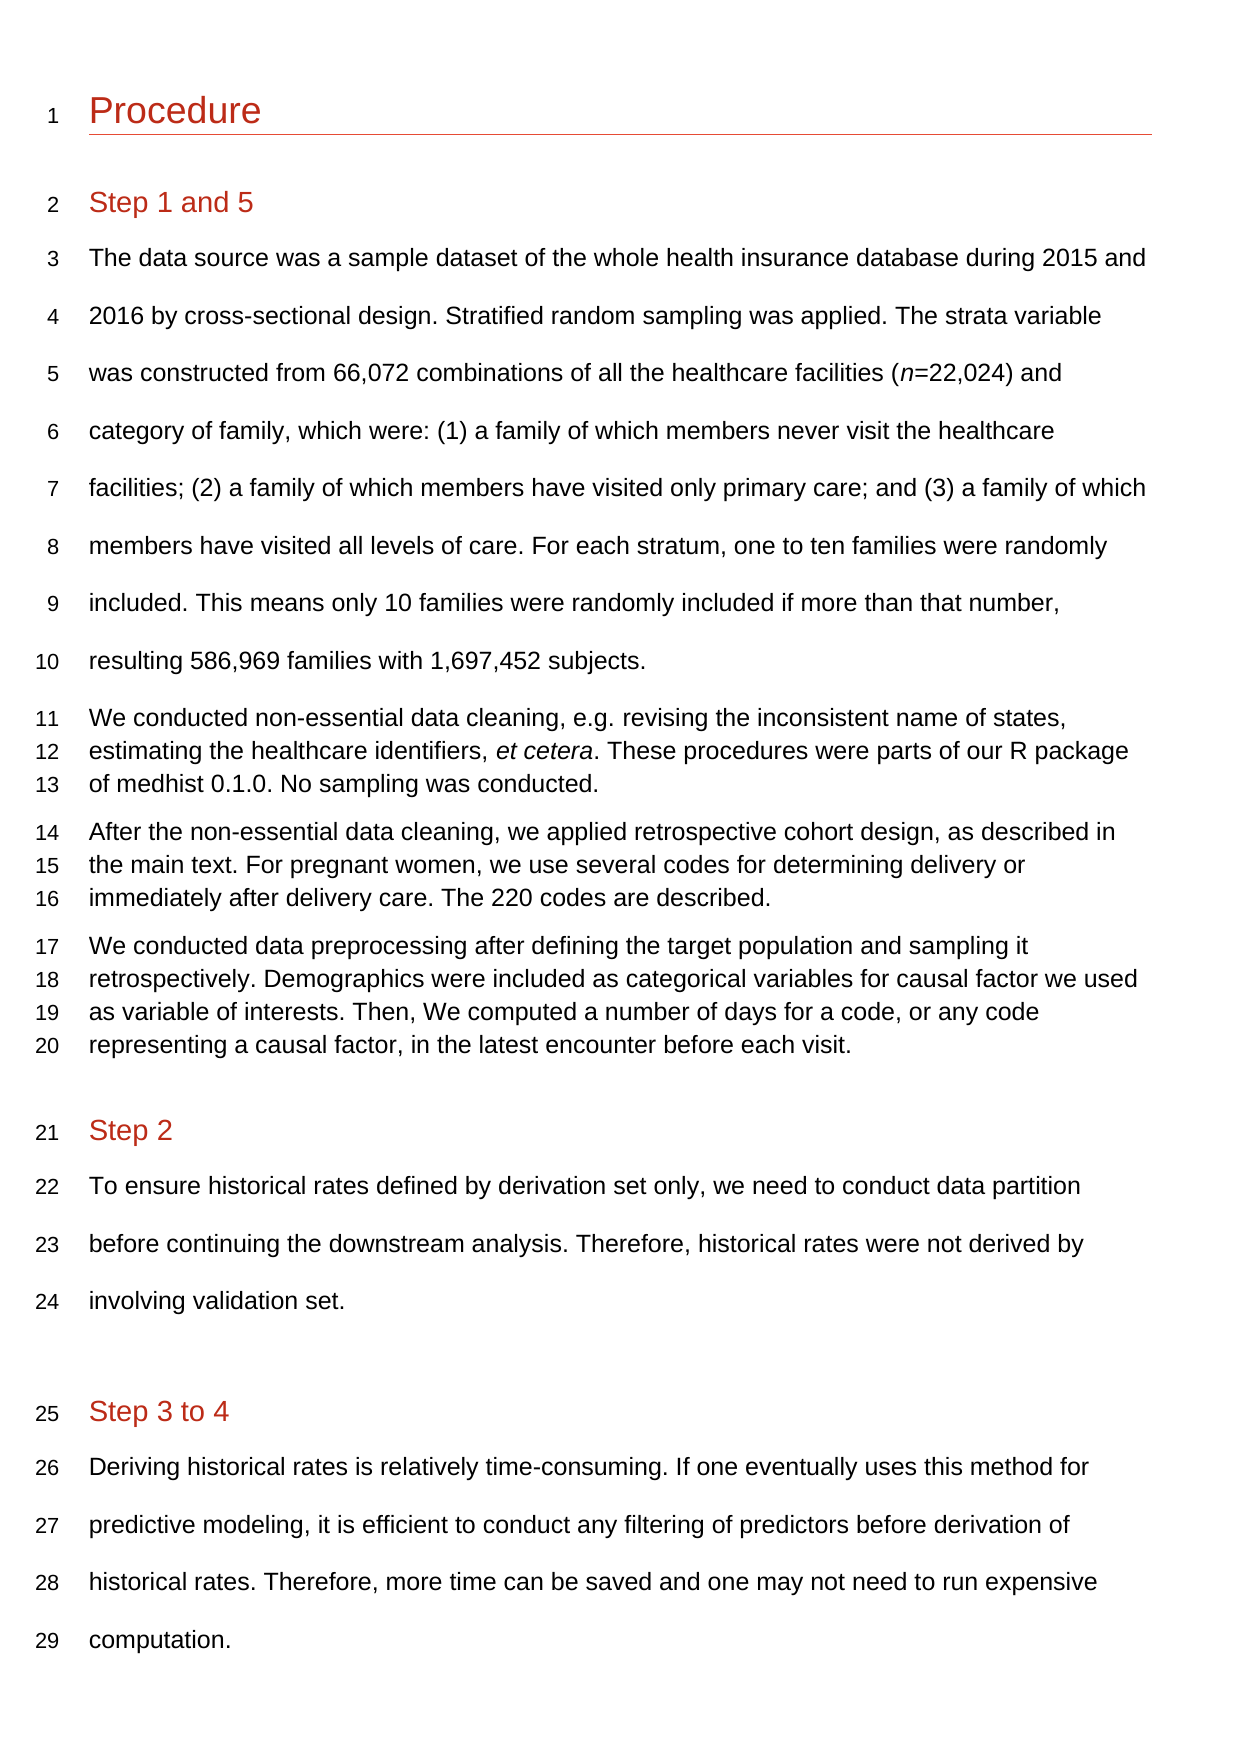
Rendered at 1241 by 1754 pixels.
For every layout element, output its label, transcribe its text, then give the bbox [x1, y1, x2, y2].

subtitle Step 3 to 4 [88, 1394, 1152, 1427]
text We conducted data preprocessing after defining the target population and sampling it retrospectively. Demographics were included as categorical variables for causal factor we used as variable of interests. Then, We computed a number of days for a code, or any code representing a causal factor, in the latest encounter before each visit. [88, 931, 1152, 1058]
text We conducted non-essential data cleaning, e.g. revising the inconsistent name of states, estimating the healthcare identifiers, et cetera. These procedures were parts of our R package of medhist 0.1.0. No sampling was conducted. [88, 703, 1152, 798]
text After the non-essential data cleaning, we applied retrospective cohort design, as described in the main text. For pregnant women, we use several codes for determining delivery or immediately after delivery care. The 220 codes are described. [88, 817, 1152, 912]
subtitle Procedure [88, 88, 1152, 135]
subtitle Step 2 [88, 1113, 1152, 1146]
subtitle Step 1 and 5 [88, 185, 1152, 218]
